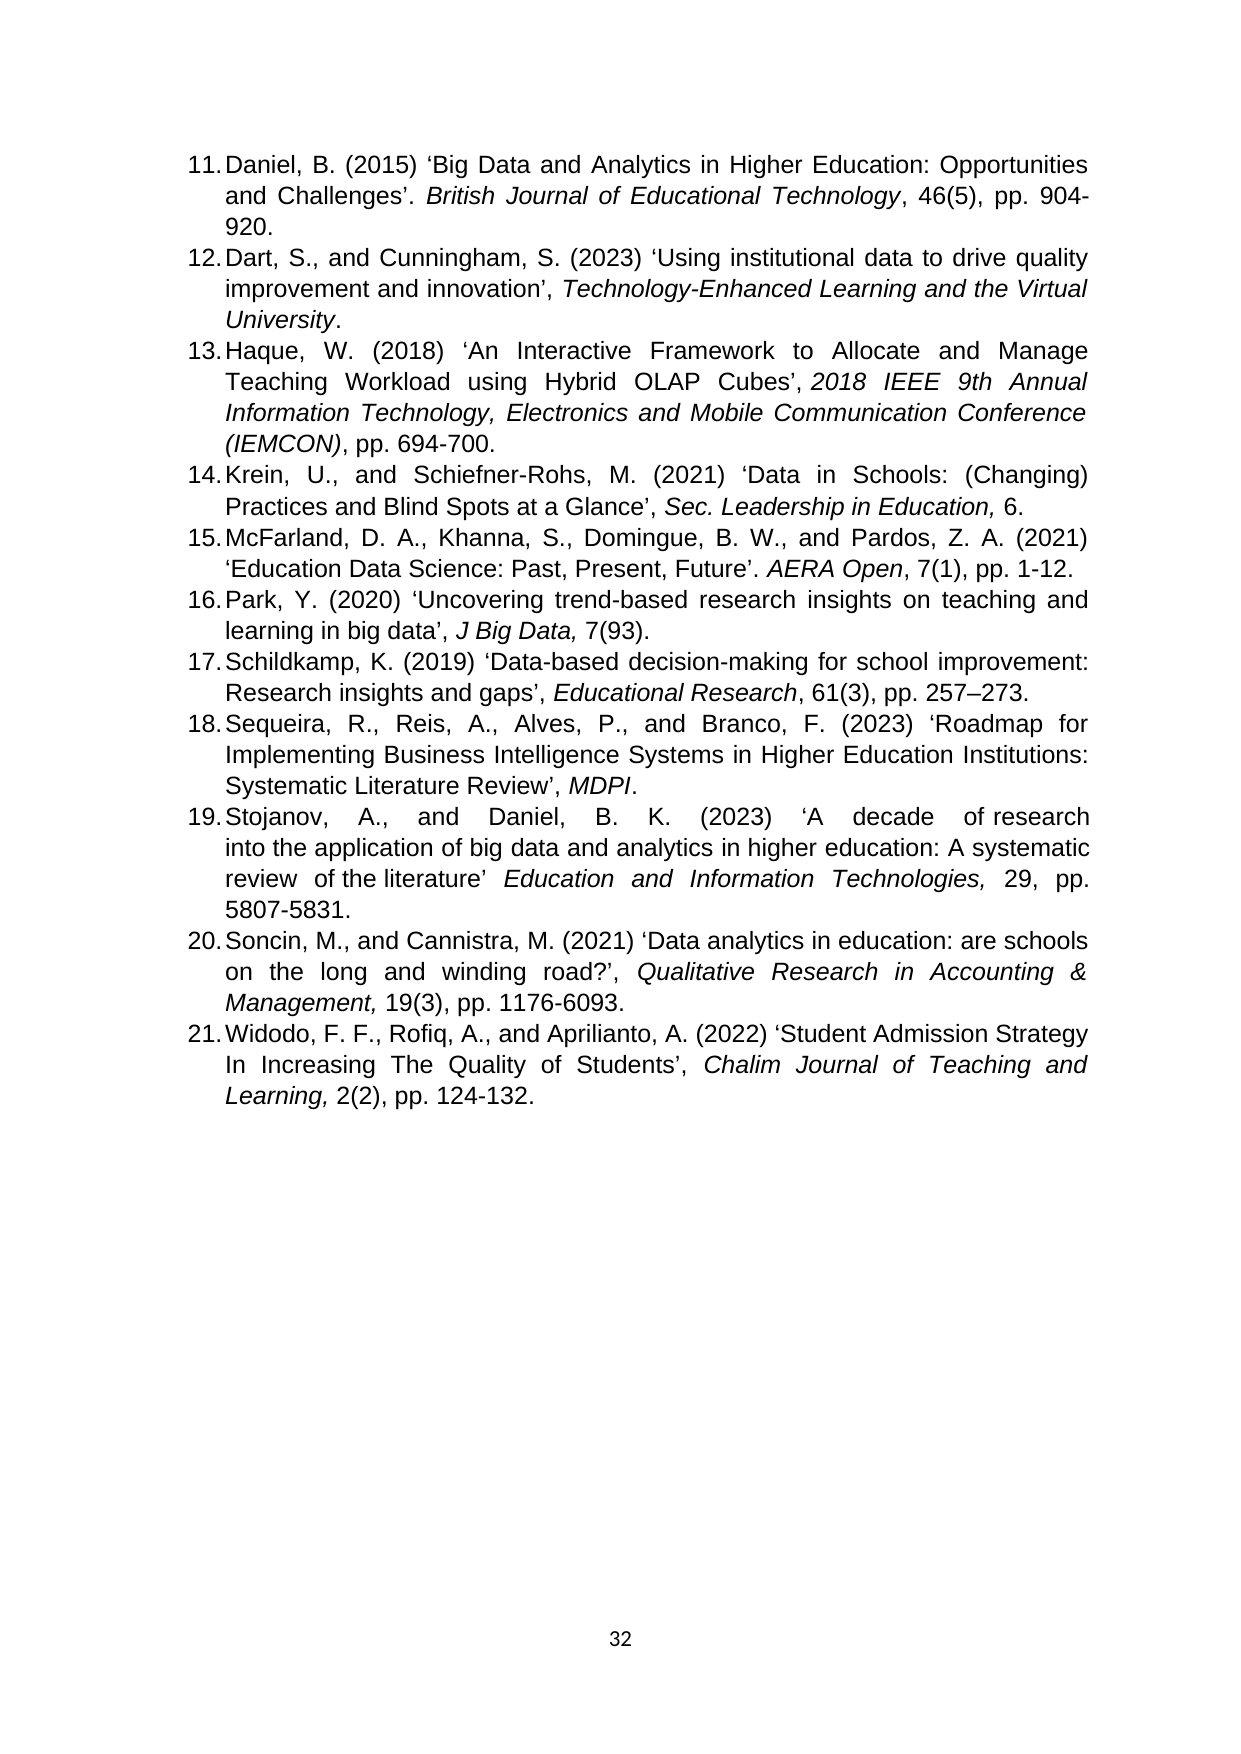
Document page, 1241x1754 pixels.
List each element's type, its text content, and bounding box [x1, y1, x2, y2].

list Park, Y. (2020) ‘Uncovering trend-based research insights on teaching and learning in big data’, J Big Data, 7(93). [187, 584, 1090, 644]
list Widodo, F. F., Rofiq, A., and Aprilianto, A. (2022) ‘Student Admission Strategy In Increasing The Quality of Students’, Chalim Journal of Teaching and Learning, 2(2), pp. 124-132. [187, 1019, 1090, 1110]
list McFarland, D. A., Khanna, S., Domingue, B. W., and Pardos, Z. A. (2021) ‘Education Data Science: Past, Present, Future’. AERA Open, 7(1), pp. 1-12. [187, 522, 1090, 582]
list Sequeira, R., Reis, A., Alves, P., and Branco, F. (2023) ‘Roadmap for Implementing Business Intelligence Systems in Higher Education Institutions: Systematic Literature Review’, MDPI. [187, 709, 1090, 799]
list Stojanov, A., and Daniel, B. K. (2023) ‘A decade of research into the application of big data and analytics in higher education: A systematic review of the literature’ Education and Information Technologies, 29, pp. 5807-5831. [187, 802, 1090, 924]
list Soncin, M., and Cannistra, M. (2021) ‘Data analytics in education: are schools on the long and winding road?’, Qualitative Research in Accounting & Management, 19(3), pp. 1176-6093. [187, 926, 1090, 1017]
list Haque, W. (2018) ‘An Interactive Framework to Allocate and Manage Teaching Workload using Hybrid OLAP Cubes’, 2018 IEEE 9th Annual Information Technology, Electronics and Mobile Communication Conference (IEMCON), pp. 694-700. [187, 336, 1090, 458]
list Daniel, B. (2015) ‘Big Data and Analytics in Higher Education: Opportunities and Challenges’. British Journal of Educational Technology, 46(5), pp. 904-920. [187, 150, 1090, 241]
list Krein, U., and Schiefner-Rohs, M. (2021) ‘Data in Schools: (Changing) Practices and Blind Spots at a Glance’, Sec. Leadership in Education, 6. [187, 460, 1090, 520]
list Schildkamp, K. (2019) ‘Data-based decision-making for school improvement: Research insights and gaps’, Educational Research, 61(3), pp. 257–273. [187, 647, 1090, 706]
list Dart, S., and Cunningham, S. (2023) ‘Using institutional data to drive quality improvement and innovation’, Technology-Enhanced Learning and the Virtual University. [187, 243, 1090, 334]
